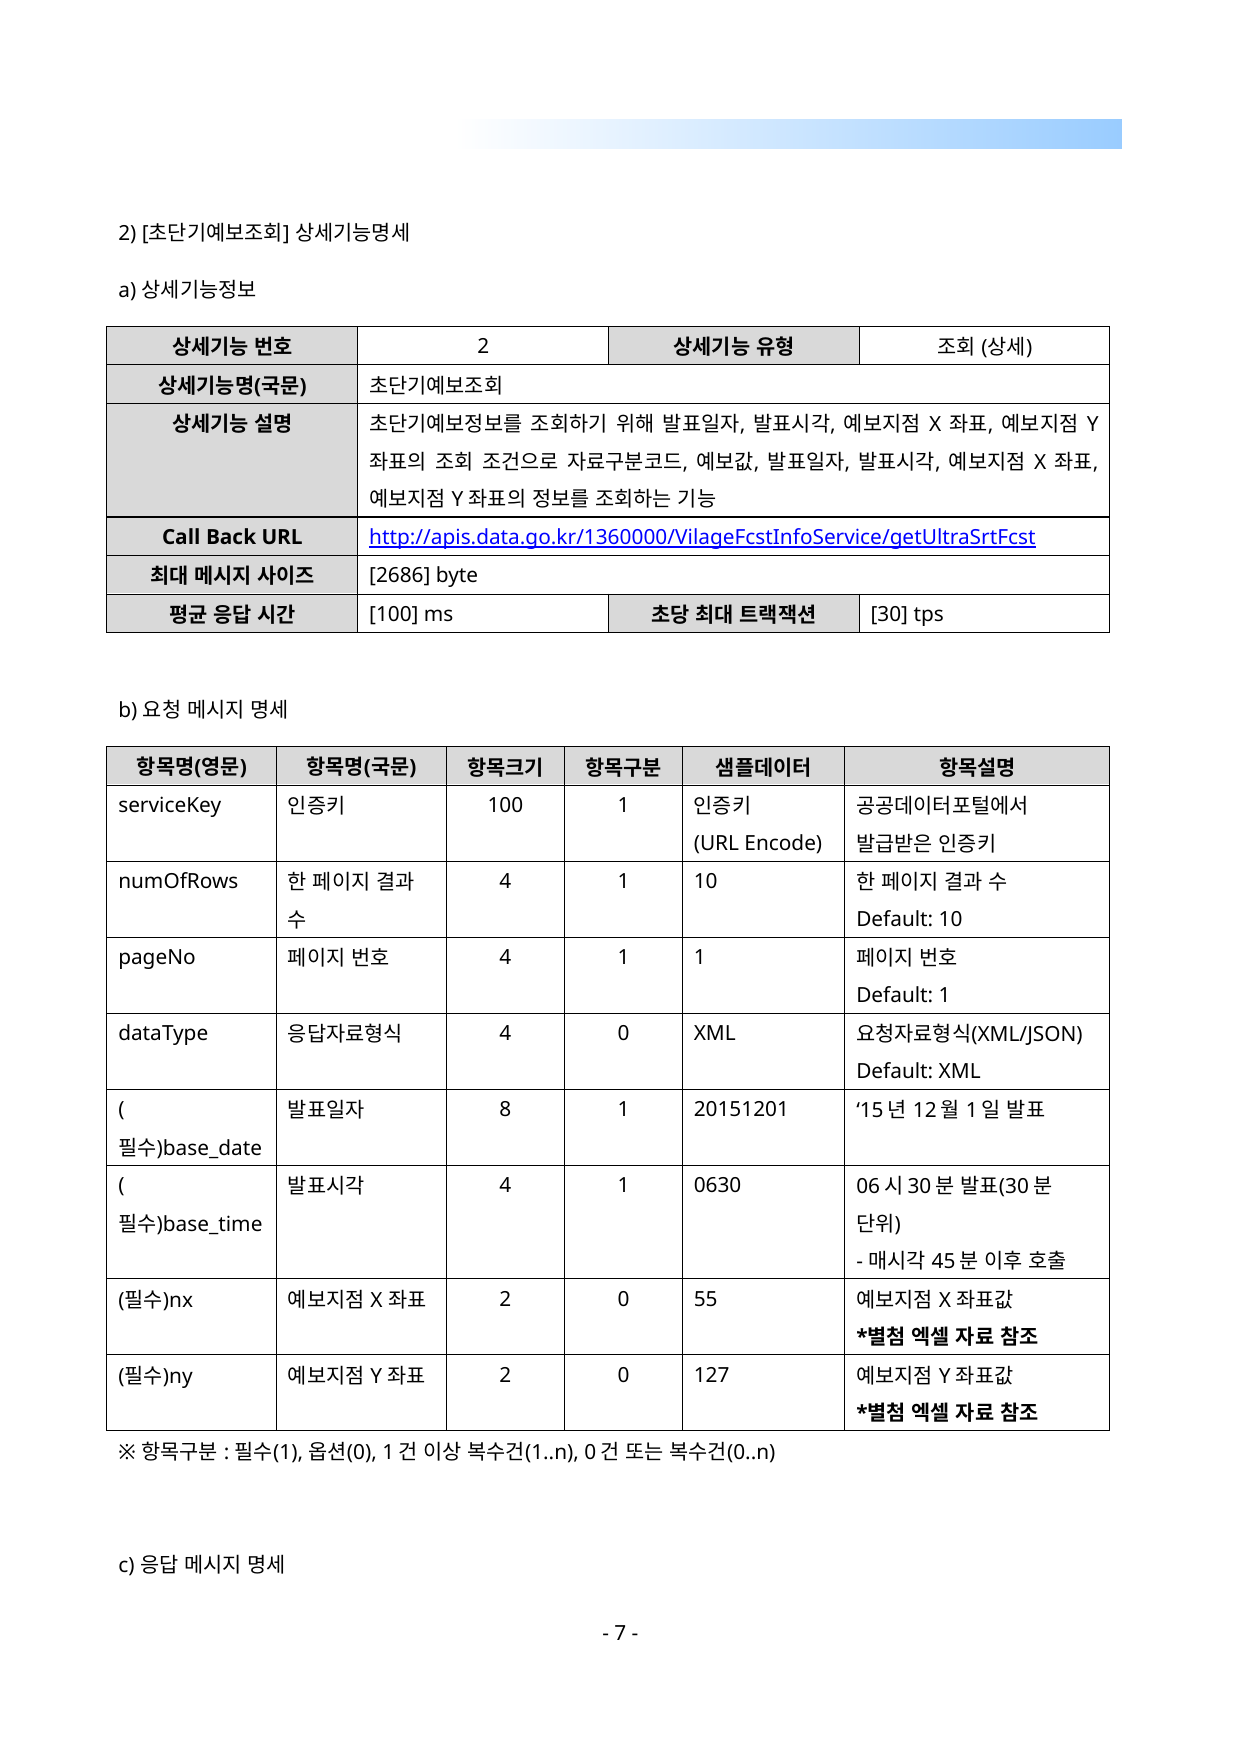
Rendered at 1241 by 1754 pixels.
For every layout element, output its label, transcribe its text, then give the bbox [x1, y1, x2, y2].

table_cell 100 [447, 786, 564, 861]
table_cell 예보지점 Y 좌표 [277, 1355, 446, 1430]
table_header 상세기능 유형 [609, 327, 859, 364]
table_cell 127 [683, 1355, 844, 1430]
table_header 항목구분 [565, 747, 682, 784]
table_cell 1 [565, 862, 682, 937]
table_header 샘플데이터 [683, 747, 844, 784]
table_cell (필수)base_date [107, 1090, 276, 1165]
table_cell 공공데이터포털에서 발급받은 인증키 [845, 786, 1109, 861]
table_cell 초단기예보정보를 조회하기 위해 발표일자, 발표시각, 예보지점 X 좌표, 예보지점 Y 좌표의 조회 조건으로 자료구분코드, 예보값, 발표일자, 발표시각, 예보지점 X 좌표, 예보지점 Y 좌표의 정보를 조회하는 기능 [358, 404, 1109, 516]
table_cell 4 [447, 1166, 564, 1278]
table_cell 1 [565, 1090, 682, 1165]
table_cell [2686] byte [358, 556, 1109, 593]
table_cell 페이지 번호 [277, 938, 446, 1013]
table_cell (필수)ny [107, 1355, 276, 1430]
text c) 응답 메시지 명세 [118, 1544, 1122, 1582]
table_cell 1 [565, 938, 682, 1013]
table_cell 2 [447, 1355, 564, 1430]
table_cell serviceKey [107, 786, 276, 861]
table_header 항목설명 [845, 747, 1109, 784]
table_cell 초단기예보조회 [358, 365, 1109, 403]
table_cell 한 페이지 결과 수 [277, 862, 446, 937]
table_cell 요청자료형식(XML/JSON) Default: XML [845, 1014, 1109, 1089]
table_cell 0 [565, 1279, 682, 1354]
table_cell 예보지점 Y 좌표값 *별첨 엑셀 자료 참조 [845, 1355, 1109, 1430]
table_cell 인증키 [277, 786, 446, 861]
table_cell 최대 메시지 사이즈 [107, 556, 357, 593]
table_cell 페이지 번호 Default: 1 [845, 938, 1109, 1013]
table_cell [100] ms [358, 595, 608, 632]
table_cell (필수)base_time [107, 1166, 276, 1278]
table_cell 발표시각 [277, 1166, 446, 1278]
table_cell ‘15년 12월 1일 발표 [845, 1090, 1109, 1165]
table_cell 응답자료형식 [277, 1014, 446, 1089]
table_cell 예보지점 X 좌표값 *별첨 엑셀 자료 참조 [845, 1279, 1109, 1354]
table_cell 1 [565, 1166, 682, 1278]
table_cell pageNo [107, 938, 276, 1013]
table_cell Call Back URL [107, 518, 357, 555]
table_cell numOfRows [107, 862, 276, 937]
table_cell 1 [565, 786, 682, 861]
table_cell 예보지점 X 좌표 [277, 1279, 446, 1354]
table_cell 0 [565, 1355, 682, 1430]
table_cell 20151201 [683, 1090, 844, 1165]
table_cell [30] tps [860, 595, 1109, 632]
table_cell 4 [447, 862, 564, 937]
table_cell 55 [683, 1279, 844, 1354]
table_cell 10 [683, 862, 844, 937]
table_cell 초당 최대 트랙잭션 [609, 595, 859, 632]
table_cell (필수)nx [107, 1279, 276, 1354]
table_cell dataType [107, 1014, 276, 1089]
table_cell http://apis.data.go.kr/1360000/VilageFcstInfoService/getUltraSrtFcst [358, 518, 1109, 555]
table_cell 4 [447, 938, 564, 1013]
table_cell 4 [447, 1014, 564, 1089]
table_cell 상세기능명(국문) [107, 365, 357, 403]
table_header 항목명(영문) [107, 747, 276, 784]
text ※ 항목구분 : 필수(1), 옵션(0), 1건 이상 복수건(1..n), 0건 또는 복수건(0..n) [118, 1431, 1122, 1469]
table_header 항목명(국문) [277, 747, 446, 784]
text a) 상세기능정보 [118, 269, 1122, 307]
table_cell 1 [683, 938, 844, 1013]
table_cell 0 [565, 1014, 682, 1089]
table_header 2 [358, 327, 608, 364]
table_header 조회 (상세) [860, 327, 1109, 364]
table_cell 0630 [683, 1166, 844, 1278]
table_cell 8 [447, 1090, 564, 1165]
table_cell 평균 응답 시간 [107, 595, 357, 632]
table_cell 발표일자 [277, 1090, 446, 1165]
table_cell 2 [447, 1279, 564, 1354]
table_cell 한 페이지 결과 수 Default: 10 [845, 862, 1109, 937]
text b) 요청 메시지 명세 [118, 689, 1122, 727]
table_header 상세기능 번호 [107, 327, 357, 364]
table_cell 인증키 (URL Encode) [683, 786, 844, 861]
table_cell 06시30분 발표(30분 단위) - 매시각 45분 이후 호출 [845, 1166, 1109, 1278]
table_cell 상세기능 설명 [107, 404, 357, 516]
table_header 항목크기 [447, 747, 564, 784]
text 2) [초단기예보조회] 상세기능명세 [118, 213, 1122, 250]
table_cell XML [683, 1014, 844, 1089]
